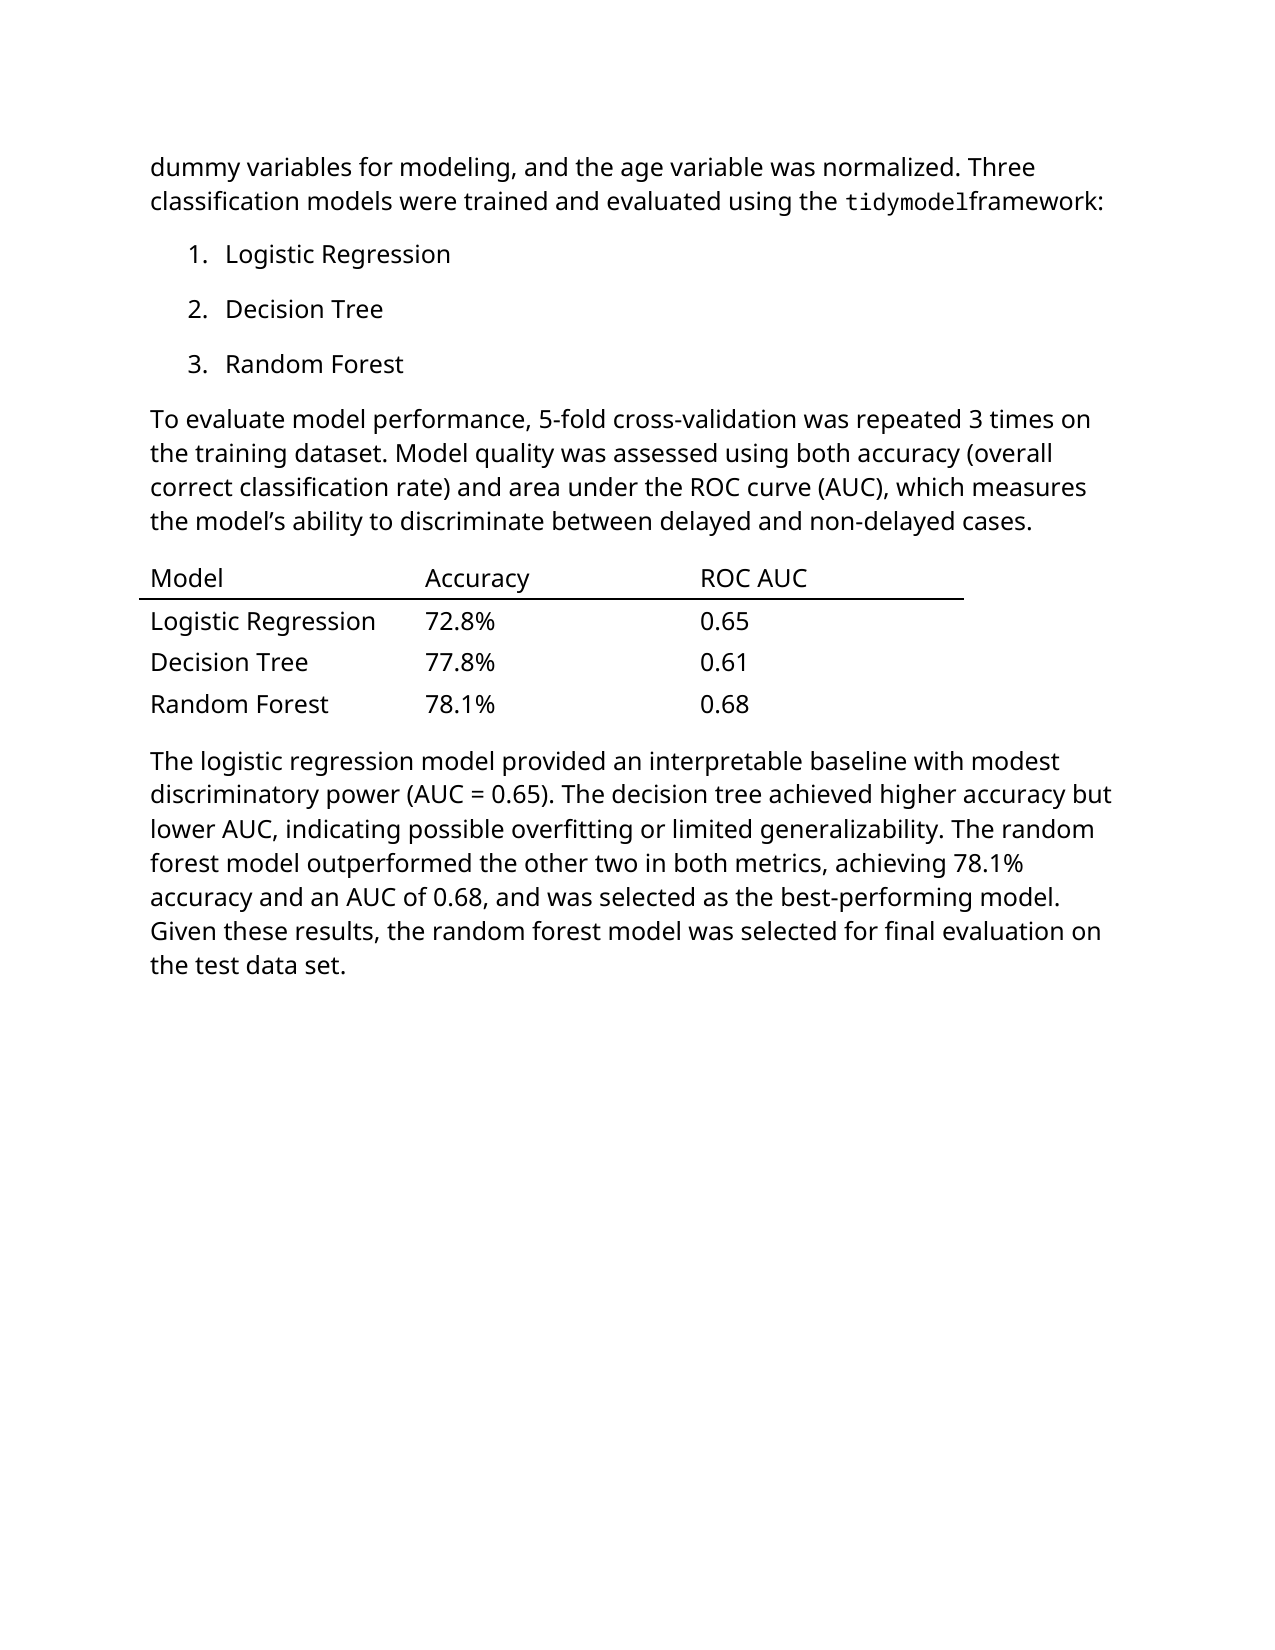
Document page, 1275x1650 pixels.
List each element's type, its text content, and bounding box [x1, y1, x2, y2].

table_cell 0.68 [689, 683, 964, 724]
table_cell Logistic Regression [139, 600, 414, 641]
text To evaluate model performance, 5-fold cross-validation was repeated 3 times on the training dataset. Model quality was assessed using both accuracy (overall correct classification rate) and area under the ROC curve (AUC), which measures the model’s ability to discriminate between delayed and non-delayed cases. [150, 402, 1125, 538]
table_cell 78.1% [414, 683, 689, 724]
table_cell 72.8% [414, 600, 689, 641]
table_cell 77.8% [414, 641, 689, 683]
table_header ROC AUC [689, 557, 964, 598]
table_cell 0.61 [689, 641, 964, 683]
table_cell Random Forest [139, 683, 414, 724]
table_cell 0.65 [689, 600, 964, 641]
text The logistic regression model provided an interpretable baseline with modest discriminatory power (AUC = 0.65). The decision tree achieved higher accuracy but lower AUC, indicating possible overfitting or limited generalizability. The random forest model outperformed the other two in both metrics, achieving 78.1% accuracy and an AUC of 0.68, and was selected as the best-performing model. Given these results, the random forest model was selected for final evaluation on the test data set. [150, 743, 1125, 982]
list Logistic Regression [187, 237, 1125, 271]
table_header Accuracy [414, 557, 689, 598]
list Random Forest [187, 347, 1125, 381]
table_header Model [139, 557, 414, 598]
list Decision Tree [187, 292, 1125, 326]
table_cell Decision Tree [139, 641, 414, 683]
